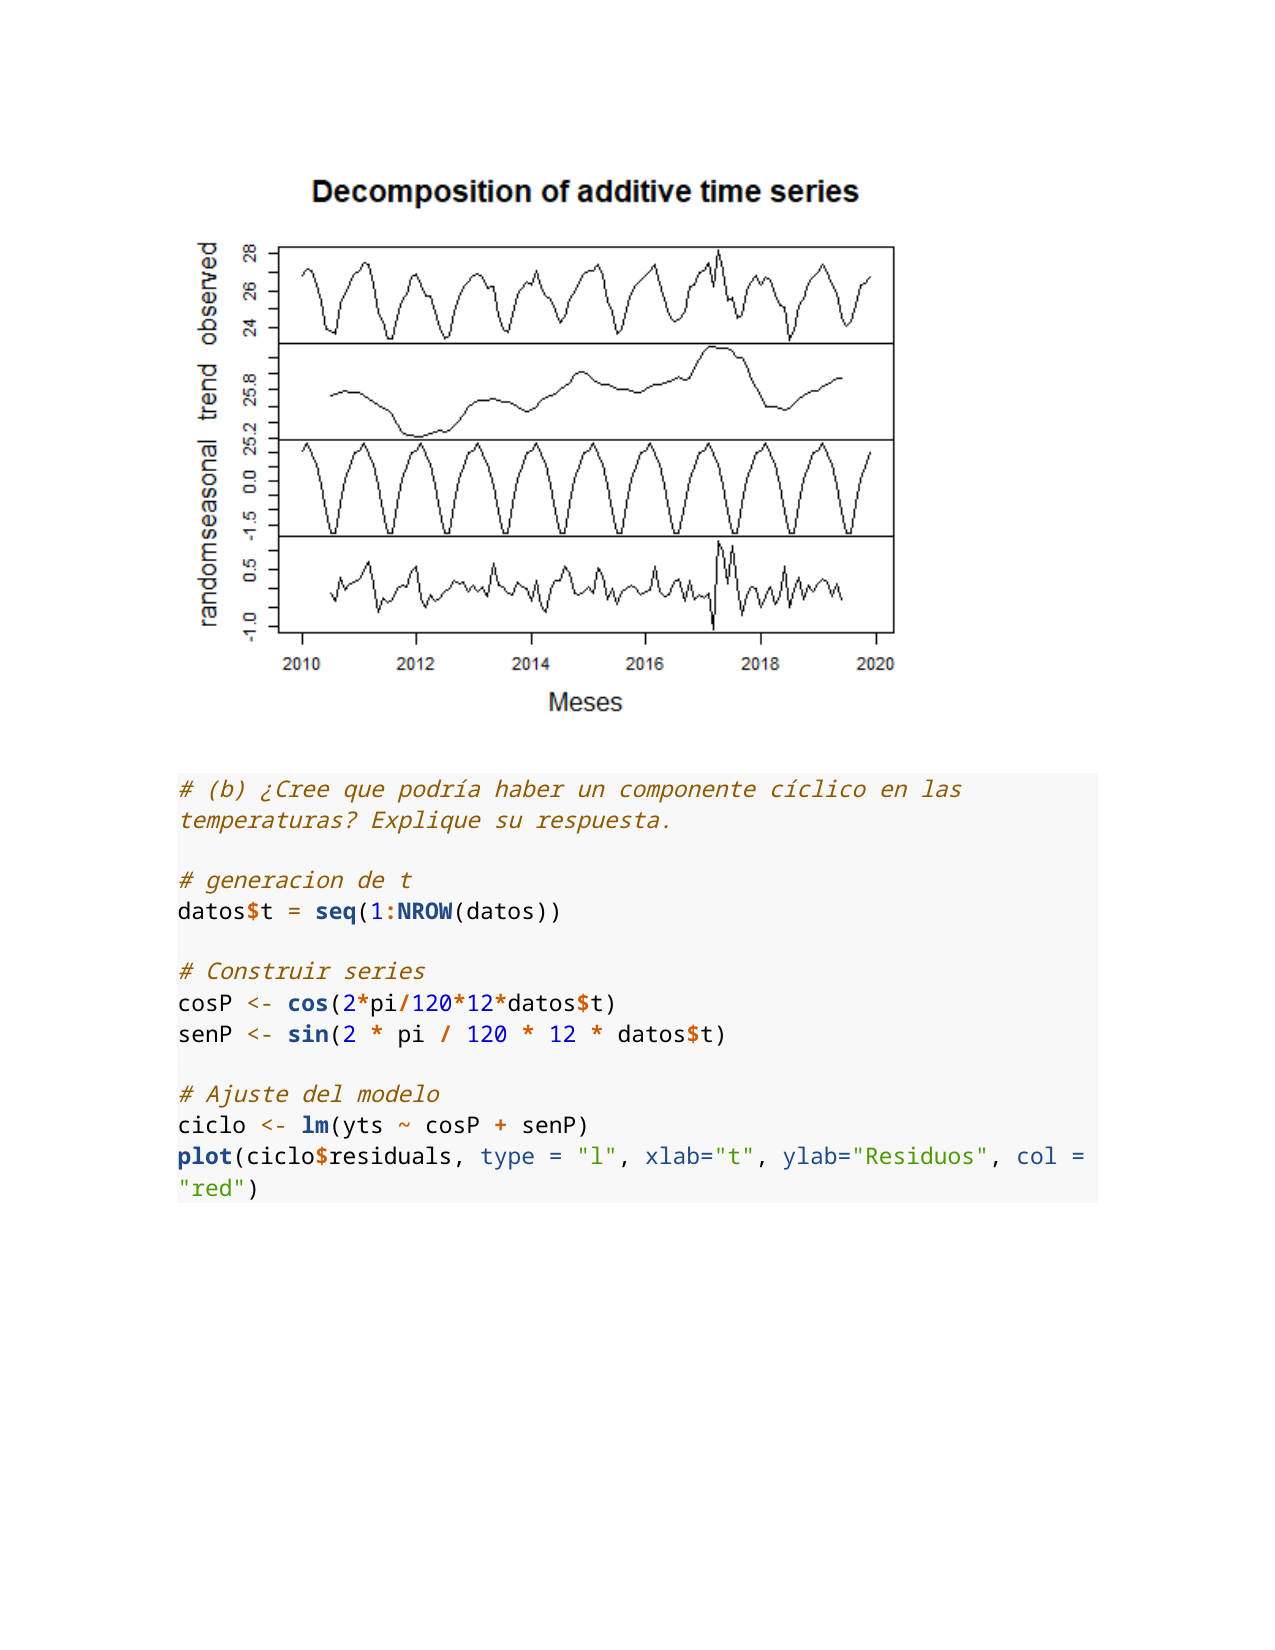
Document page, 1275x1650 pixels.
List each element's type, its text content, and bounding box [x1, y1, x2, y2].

text # (b) ¿Cree que podría haber un componente cíclico en las temperaturas? Explique su respuesta. # generacion de t datos$t = seq(1:NROW(datos)) # Construir series cosP <- cos(2*pi/120*12*datos$t) senP <- sin(2 * pi / 120 * 12 * datos$t) # Ajuste del modelo ciclo <- lm(yts ~ cosP + senP) plot(ciclo$residuals, type = "l", xlab="t", ylab="Residuos", col = "red") [177, 773, 1098, 1203]
picture [177, 147, 935, 754]
